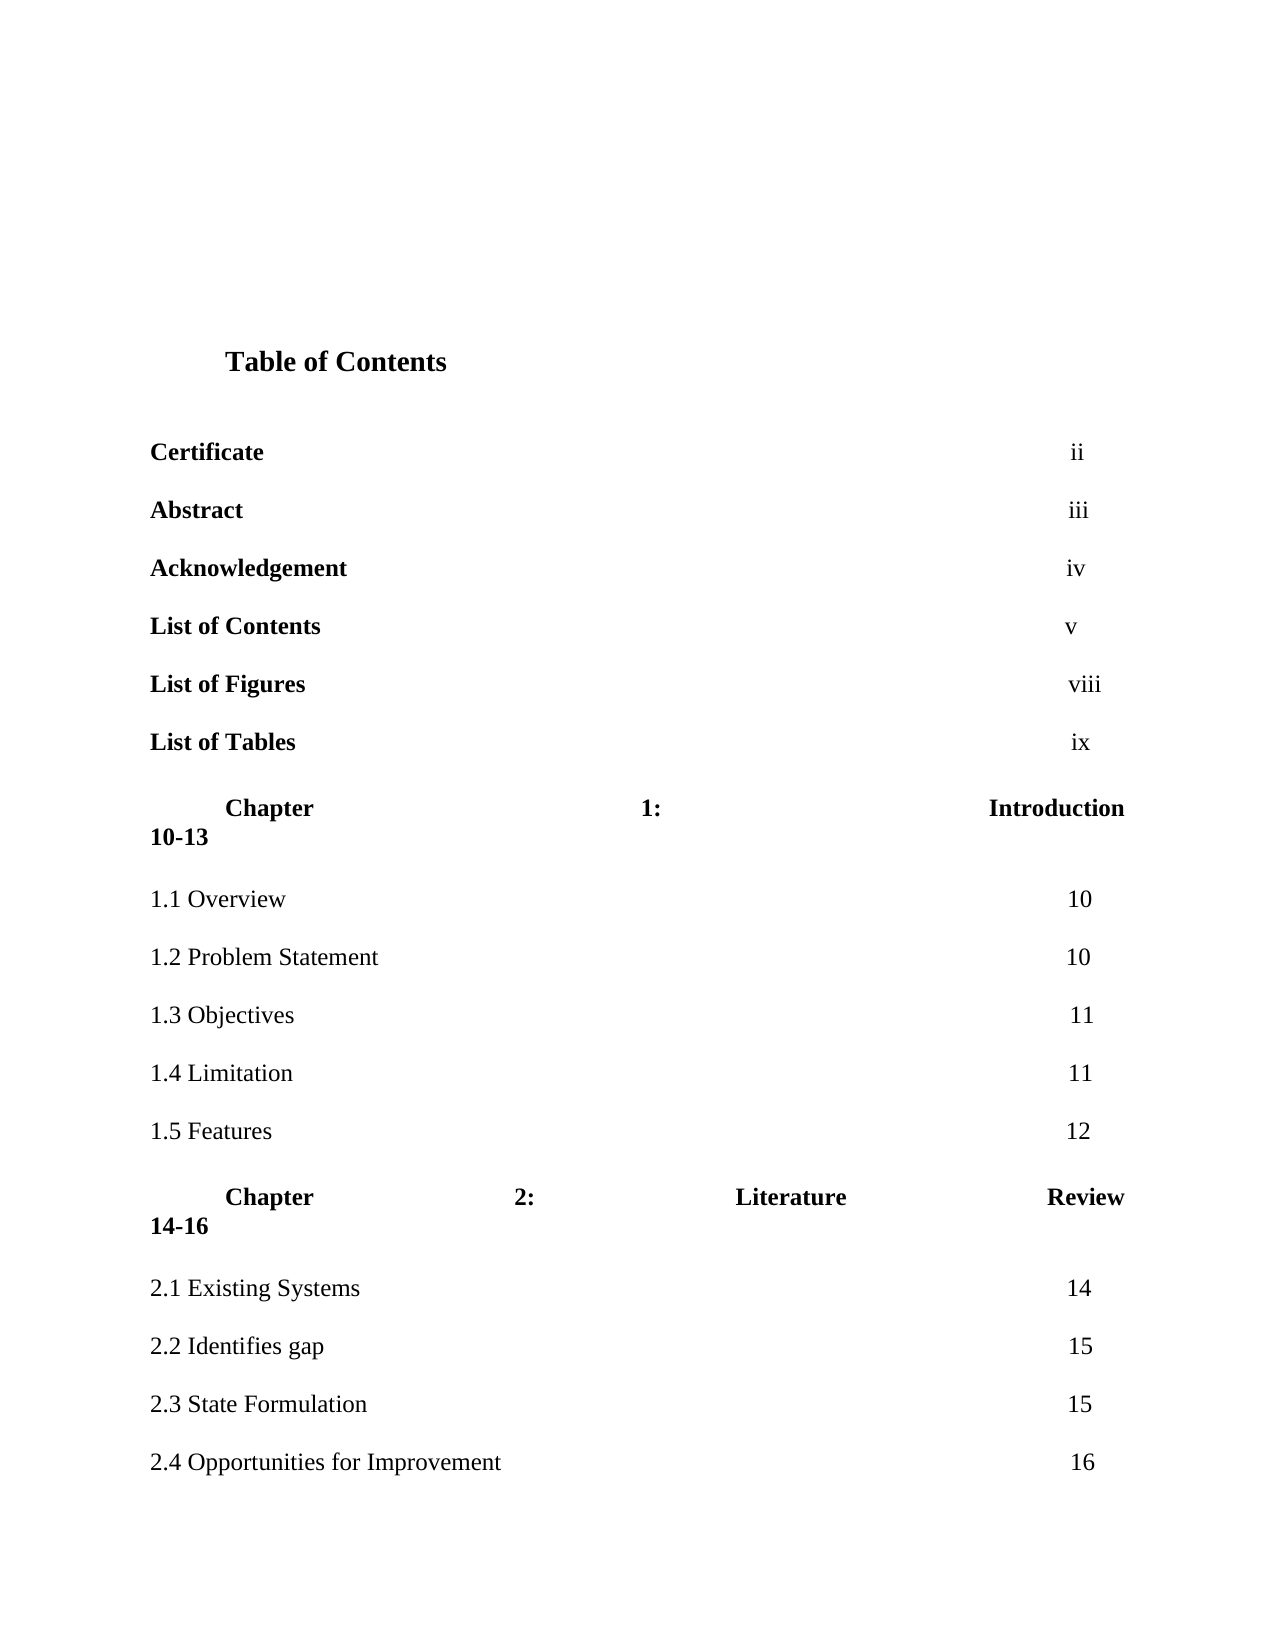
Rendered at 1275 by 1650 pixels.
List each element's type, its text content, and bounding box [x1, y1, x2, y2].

text 2.1 Existing Systems 14 [150, 1273, 1125, 1302]
subtitle Chapter 2: Literature Review 14-16 [150, 1182, 1125, 1240]
text 1.4 Limitation 11 [150, 1058, 1125, 1087]
text 1.2 Problem Statement 10 [150, 942, 1125, 971]
subtitle Chapter 1: Introduction 10-13 [150, 793, 1125, 851]
text 2.4 Opportunities for Improvement 16 [150, 1447, 1125, 1476]
text Certificate ii [150, 437, 1125, 466]
text Acknowledgement iv [150, 553, 1125, 582]
text List of Tables ix [150, 727, 1125, 756]
text List of Figures viii [150, 669, 1125, 698]
text 2.2 Identifies gap 15 [150, 1331, 1125, 1360]
text 1.5 Features 12 [150, 1116, 1125, 1145]
text 2.3 State Formulation 15 [150, 1389, 1125, 1418]
text List of Contents v [150, 611, 1125, 640]
subtitle Table of Contents [150, 344, 1125, 378]
text Abstract iii [150, 495, 1125, 524]
text 1.1 Overview 10 [150, 884, 1125, 913]
text 1.3 Objectives 11 [150, 1000, 1125, 1029]
